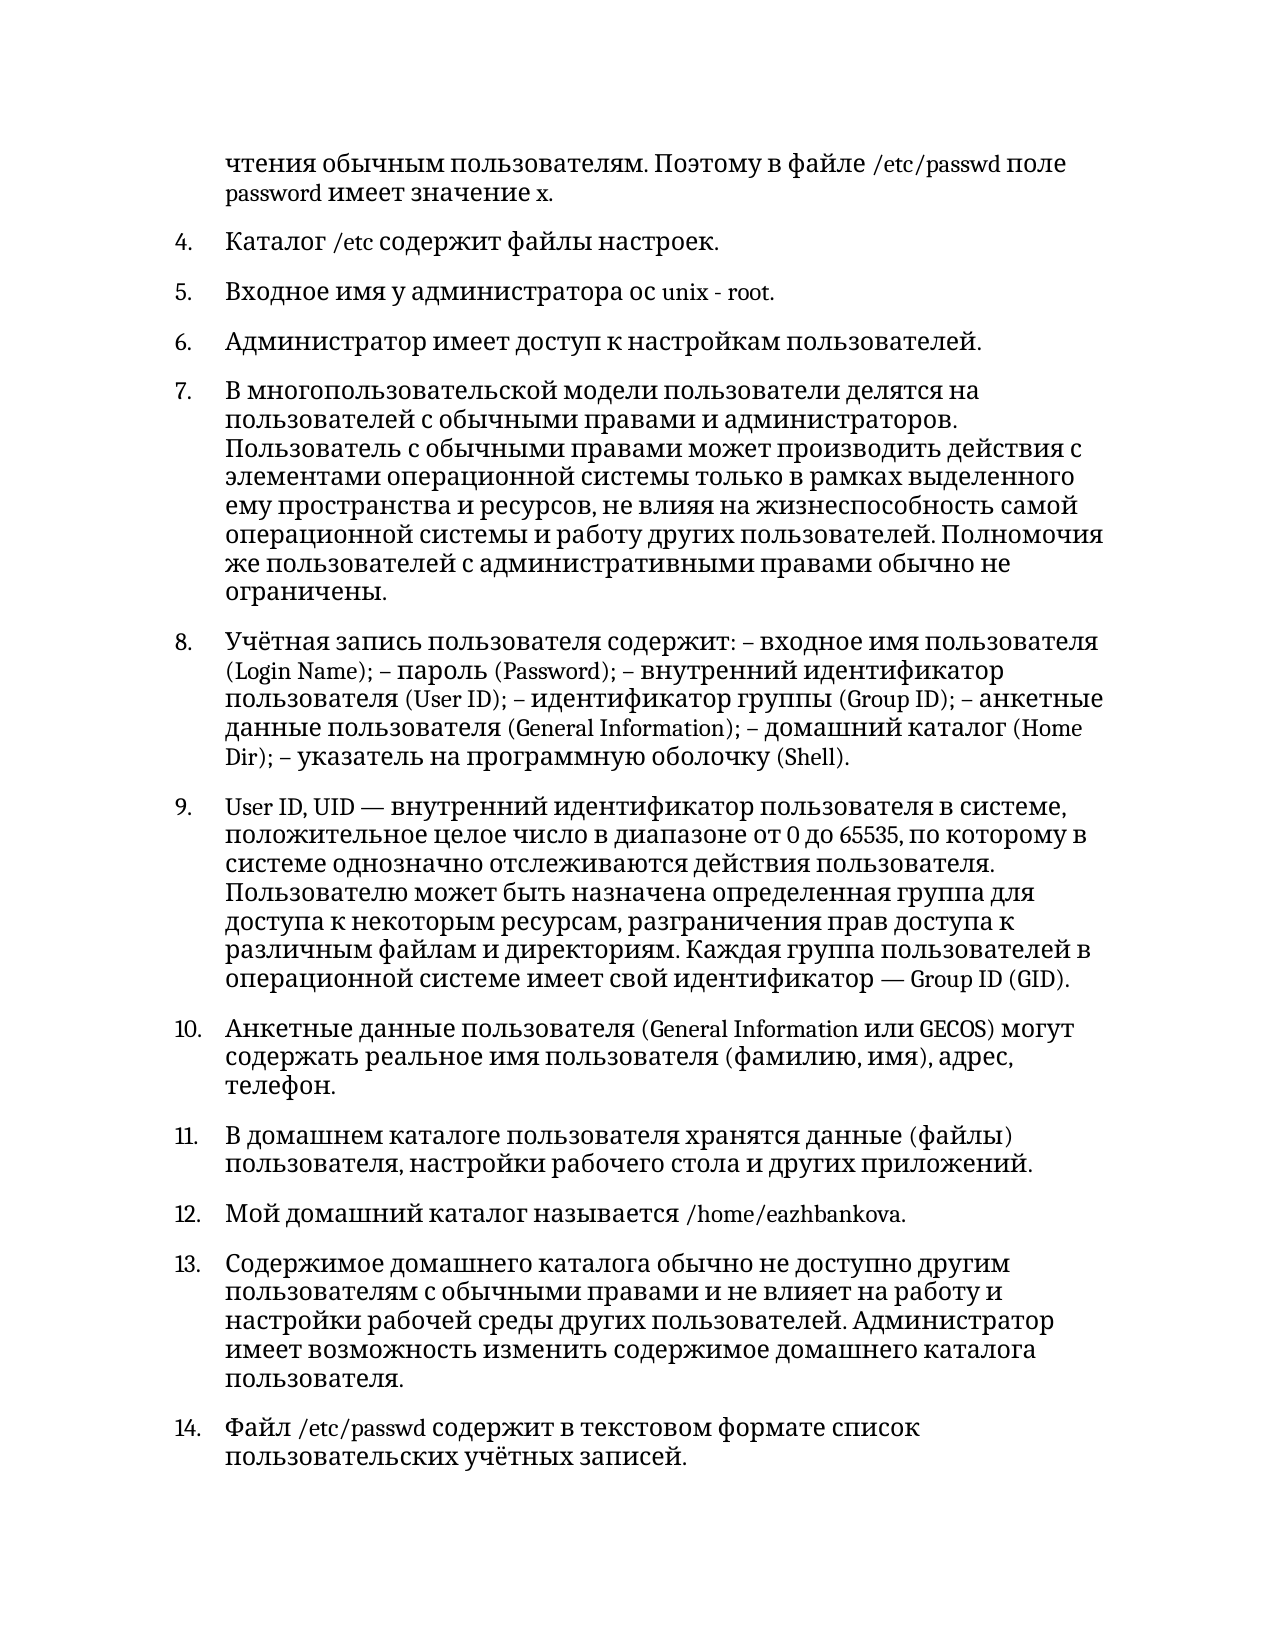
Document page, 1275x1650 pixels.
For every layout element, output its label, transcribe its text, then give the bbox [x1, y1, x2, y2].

list В многопользовательской модели пользователи делятся на пользователей с обычными правами и администраторов. Пользователь с обычными правами может производить действия с элементами операционной системы только в рамках выделенного ему пространства и ресурсов, не влияя на жизнеспособность самой операционной системы и работу других пользователей. Полномочия же пользователей с административными правами обычно не ограничены. [175, 377, 1125, 607]
list Каталог /etc содержит файлы настроек. [175, 228, 1125, 257]
list User ID, UID — внутренний идентификатор пользователя в системе, положительное целое число в диапазоне от 0 до 65535, по которому в системе однозначно отслеживаются действия пользователя. Пользователю может быть назначена определенная группа для доступа к некоторым ресурсам, разграничения прав доступа к различным файлам и директориям. Каждая группа пользователей в операционной системе имеет свой идентификатор — Group ID (GID). [175, 792, 1125, 994]
list Файл /etc/passwd содержит в текстовом формате список пользовательских учётных записей. [175, 1414, 1125, 1472]
list Анкетные данные пользователя (General Information или GECOS) могут содержать реальное имя пользователя (фамилию, имя), адрес, телефон. [175, 1014, 1125, 1101]
list Входное имя у администратора ос unix - root. [175, 278, 1125, 307]
list Мой домашний каталог называется /home/eazhbankova. [175, 1200, 1125, 1229]
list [175, 150, 1125, 207]
list В домашнем каталоге пользователя хранятся данные (файлы) пользователя, настройки рабочего стола и других приложений. [175, 1122, 1125, 1179]
list Учётная запись пользователя содержит: – входное имя пользователя (Login Name); – пароль (Password); – внутренний идентификатор пользователя (User ID); – идентификатор группы (Group ID); – анкетные данные пользователя (General Information); – домашний каталог (Home Dir); – указатель на программную оболочку (Shell). [175, 628, 1125, 772]
list Администратор имеет доступ к настройкам пользователей. [175, 327, 1125, 356]
list Содержимое домашнего каталога обычно не доступно другим пользователям с обычными правами и не влияет на работу и настройки рабочей среды других пользователей. Администратор имеет возможность изменить содержимое домашнего каталога пользователя. [175, 1249, 1125, 1393]
